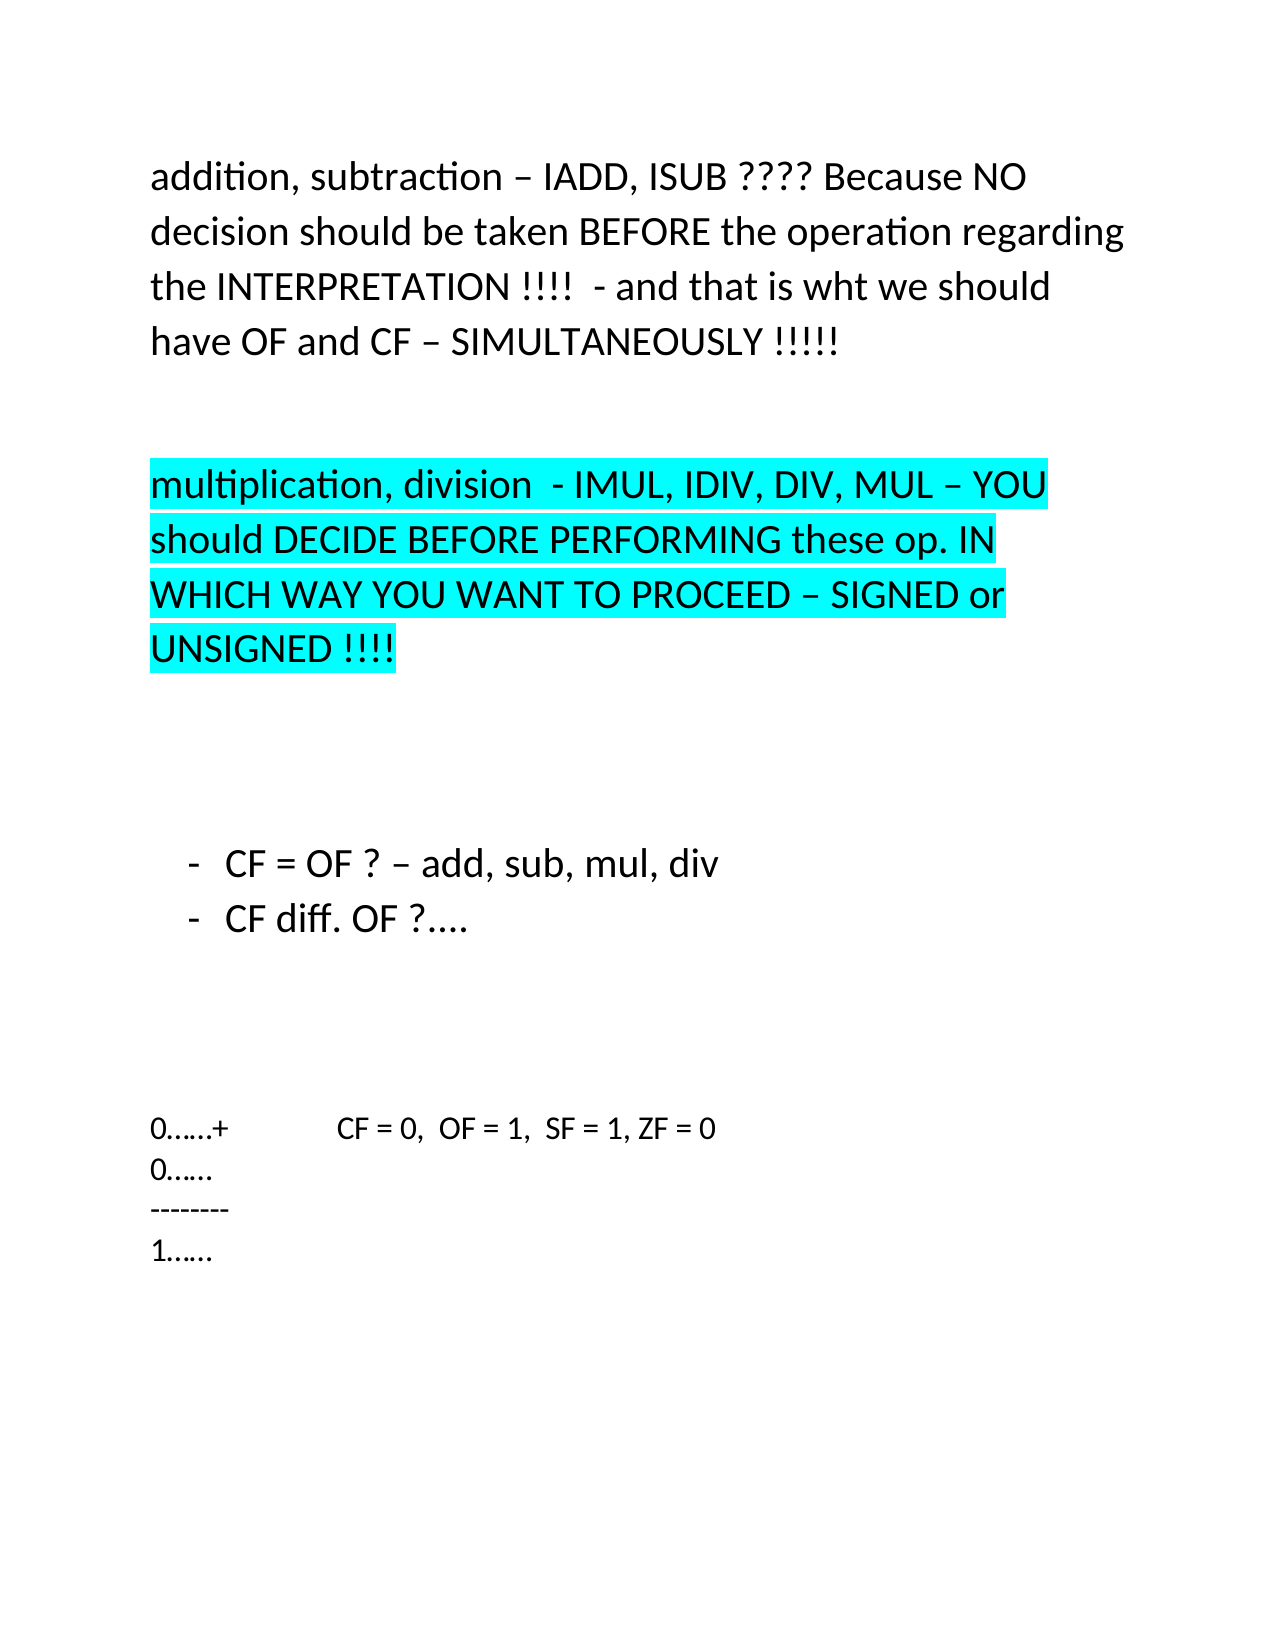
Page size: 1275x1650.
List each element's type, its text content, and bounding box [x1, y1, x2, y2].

text 0……+ CF = 0, OF = 1, SF = 1, ZF = 0 [150, 1107, 1125, 1147]
text 0…… [150, 1147, 1125, 1188]
text multiplication, division - IMUL, IDIV, DIV, MUL – YOU should DECIDE BEFORE PERFORMING these op. IN WHICH WAY YOU WANT TO PROCEED – SIGNED or UNSIGNED !!!! [150, 458, 1125, 673]
list CF = OF ? – add, sub, mul, div [187, 837, 1125, 888]
list CF diff. OF ?.... [187, 892, 1125, 943]
text 1…… [150, 1229, 1125, 1270]
text addition, subtraction – IADD, ISUB ???? Because NO decision should be taken BEFORE the operation regarding the INTERPRETATION !!!! - and that is wht we should have OF and CF – SIMULTANEOUSLY !!!!! [150, 150, 1125, 366]
text -------- [150, 1188, 1125, 1229]
